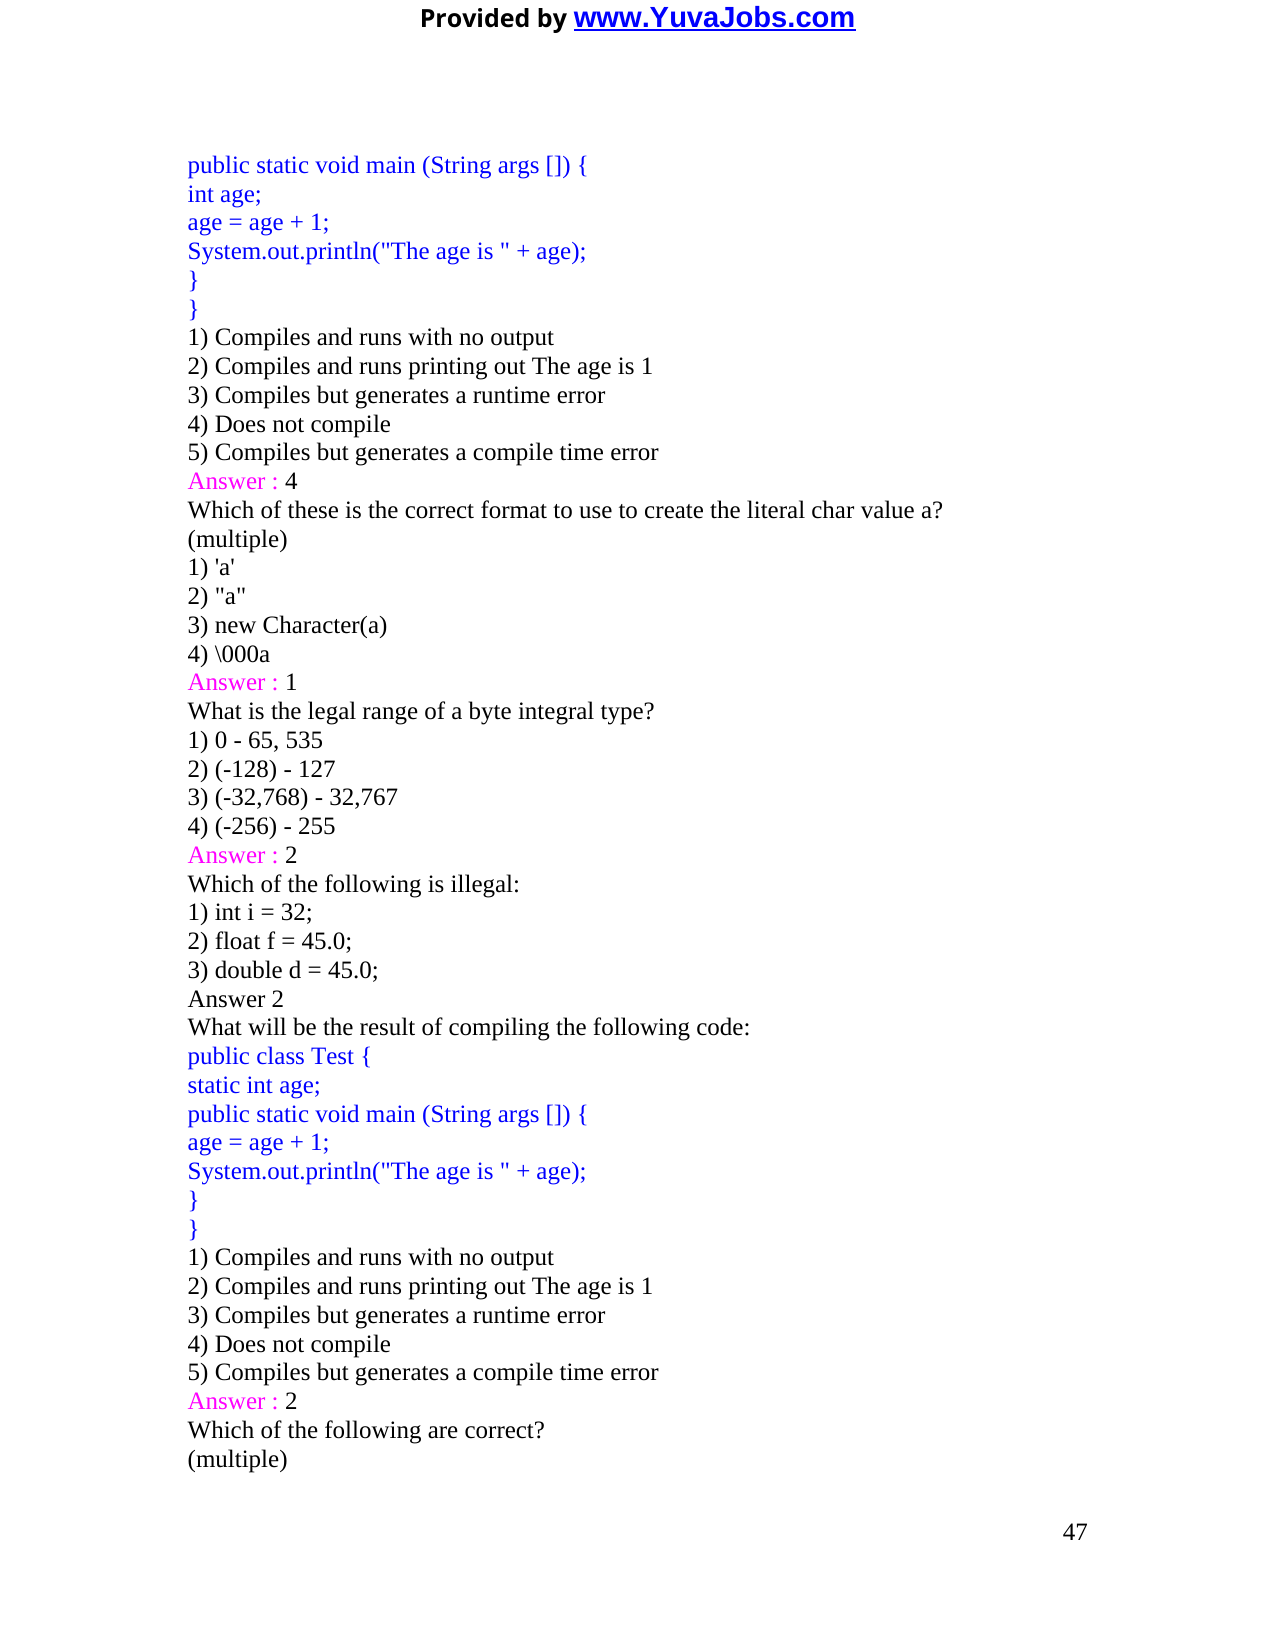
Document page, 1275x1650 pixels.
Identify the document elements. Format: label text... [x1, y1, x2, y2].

text 3) double d = 45.0; [187, 955, 1087, 984]
text 2) (-128) - 127 [187, 754, 1087, 782]
text 3) (-32,768) - 32,767 [187, 782, 1087, 811]
text } [187, 294, 1087, 322]
text System.out.println("The age is " + age); [187, 1156, 1087, 1185]
text Which of the following are correct? [187, 1415, 1087, 1444]
text Answer : 2 [187, 840, 1087, 869]
text public class Test { [187, 1041, 1087, 1070]
text Which of these is the correct format to use to create the literal char value a? [187, 495, 1087, 524]
text (multiple) [187, 1444, 1087, 1472]
text 1) Compiles and runs with no output [187, 322, 1087, 351]
text 4) Does not compile [187, 1329, 1087, 1357]
text public static void main (String args []) { [187, 150, 1087, 179]
text 5) Compiles but generates a compile time error [187, 437, 1087, 466]
text 1) 0 - 65, 535 [187, 725, 1087, 754]
text What is the legal range of a byte integral type? [187, 696, 1087, 725]
text 2) "a" [187, 581, 1087, 610]
text age = age + 1; [187, 1127, 1087, 1156]
text Which of the following is illegal: [187, 869, 1087, 897]
text 2) Compiles and runs printing out The age is 1 [187, 351, 1087, 380]
text 3) new Character(a) [187, 610, 1087, 639]
text Answer : 4 [187, 466, 1087, 495]
text static int age; [187, 1070, 1087, 1099]
text 4) (-256) - 255 [187, 811, 1087, 840]
text (multiple) [187, 524, 1087, 552]
text Answer : 2 [187, 1386, 1087, 1415]
text 4) Does not compile [187, 409, 1087, 437]
text System.out.println("The age is " + age); [187, 236, 1087, 265]
text public static void main (String args []) { [187, 1099, 1087, 1127]
text } [187, 1185, 1087, 1214]
text 3) Compiles but generates a runtime error [187, 380, 1087, 409]
text 3) Compiles but generates a runtime error [187, 1300, 1087, 1329]
text } [187, 265, 1087, 294]
text What will be the result of compiling the following code: [187, 1012, 1087, 1041]
text 4) \000a [187, 639, 1087, 667]
text 1) 'a' [187, 552, 1087, 581]
text int age; [187, 179, 1087, 207]
text Answer : 1 [187, 667, 1087, 696]
text Answer 2 [187, 984, 1087, 1012]
text 2) float f = 45.0; [187, 926, 1087, 955]
text 1) int i = 32; [187, 897, 1087, 926]
text 1) Compiles and runs with no output [187, 1242, 1087, 1271]
text 5) Compiles but generates a compile time error [187, 1357, 1087, 1386]
text age = age + 1; [187, 207, 1087, 236]
text } [187, 1214, 1087, 1242]
text 2) Compiles and runs printing out The age is 1 [187, 1271, 1087, 1300]
